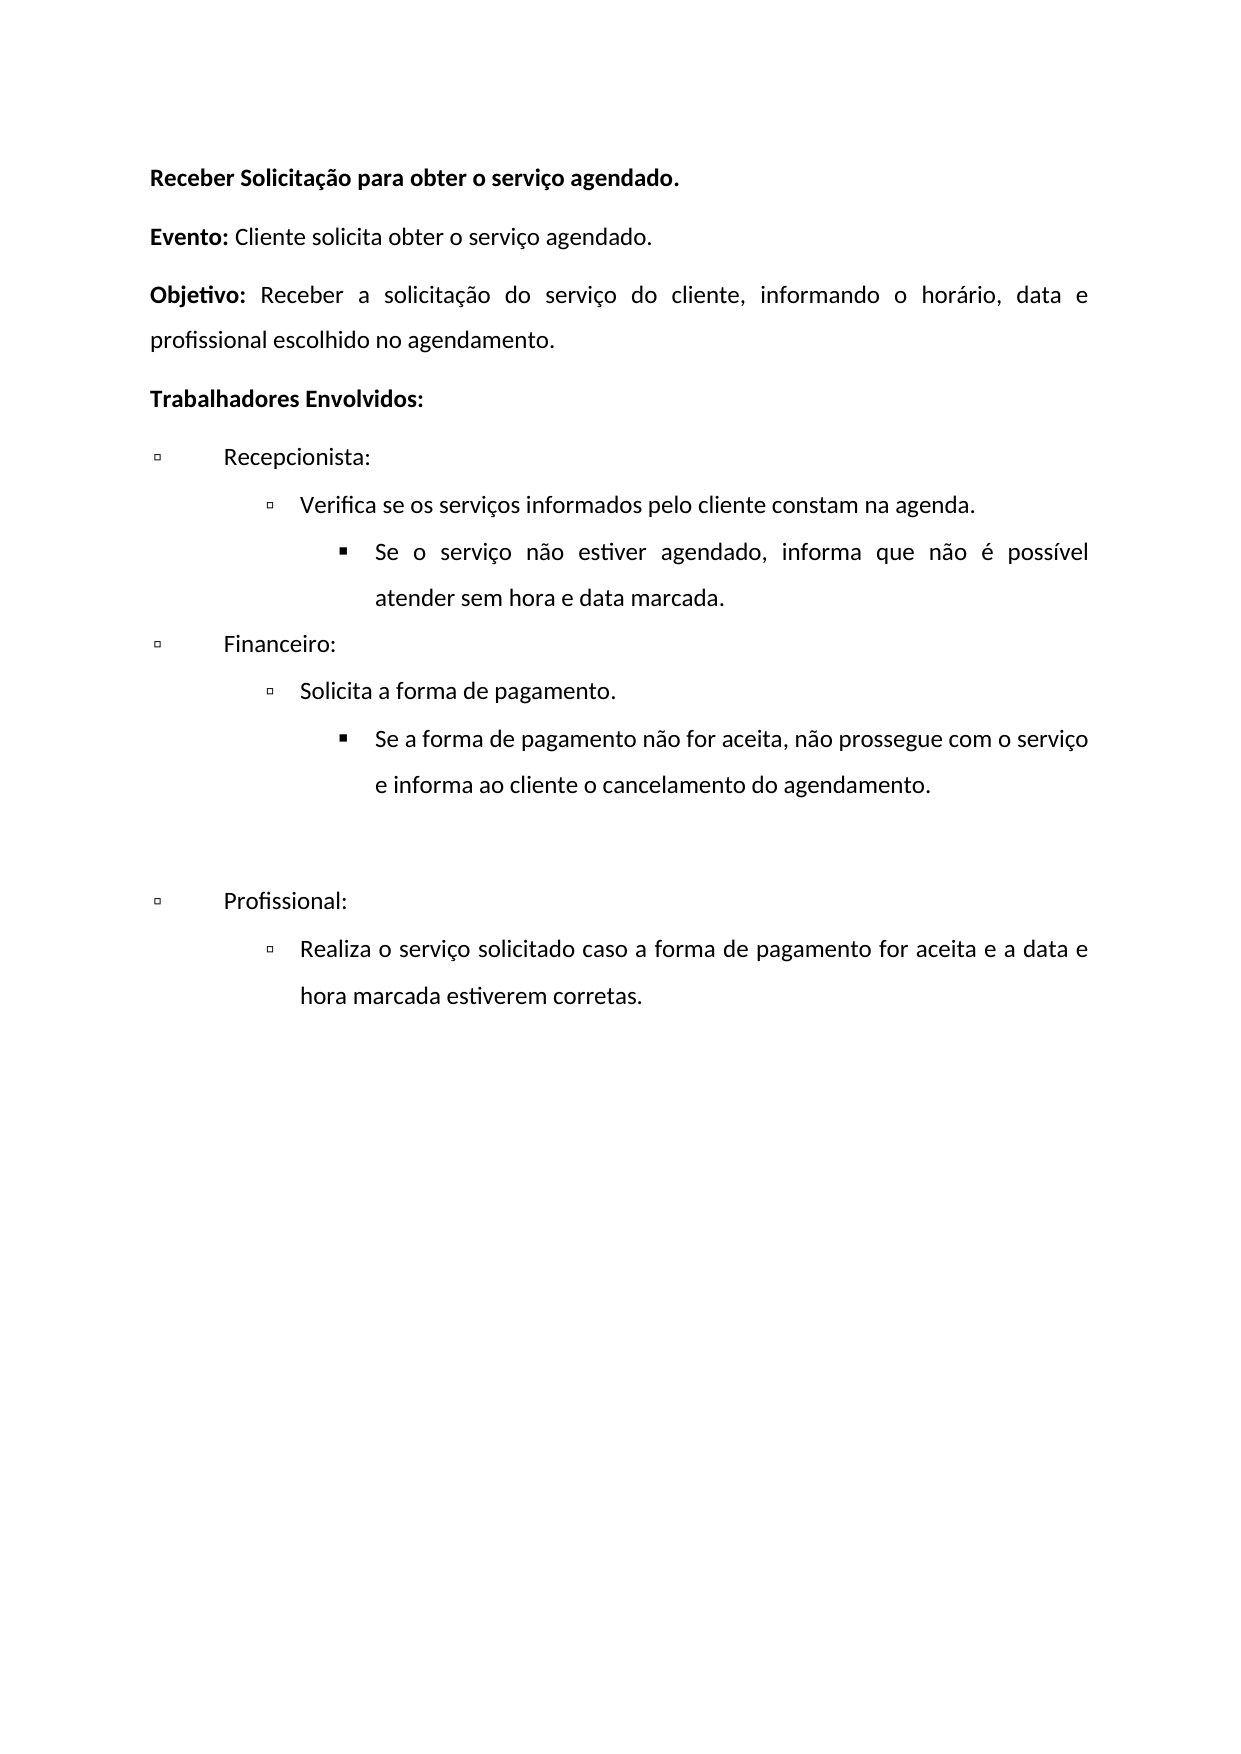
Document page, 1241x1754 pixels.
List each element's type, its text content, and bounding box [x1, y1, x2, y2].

list Recepcionista: [150, 441, 1090, 473]
list Se o serviço não estiver agendado, informa que não é possível atender sem hora e data marcada. [337, 536, 1090, 613]
list Financeiro: [150, 628, 1090, 659]
text Trabalhadores Envolvidos: [150, 383, 1090, 413]
list Realiza o serviço solicitado caso a forma de pagamento for aceita e a data e hora marcada estiverem corretas. [262, 933, 1090, 1010]
list Profissional: [150, 885, 1090, 917]
text Receber Solicitação para obter o serviço agendado. [150, 162, 1090, 193]
text Objetivo: Receber a solicitação do serviço do cliente, informando o horário, data e profissional escolhido no agendamento. [150, 279, 1090, 355]
list Verifica se os serviços informados pelo cliente constam na agenda. [262, 489, 1090, 521]
text Evento: Cliente solicita obter o serviço agendado. [150, 221, 1090, 251]
list Solicita a forma de pagamento. [262, 675, 1090, 707]
list Se a forma de pagamento não for aceita, não prossegue com o serviço e informa ao cliente o cancelamento do agendamento. [337, 723, 1090, 799]
